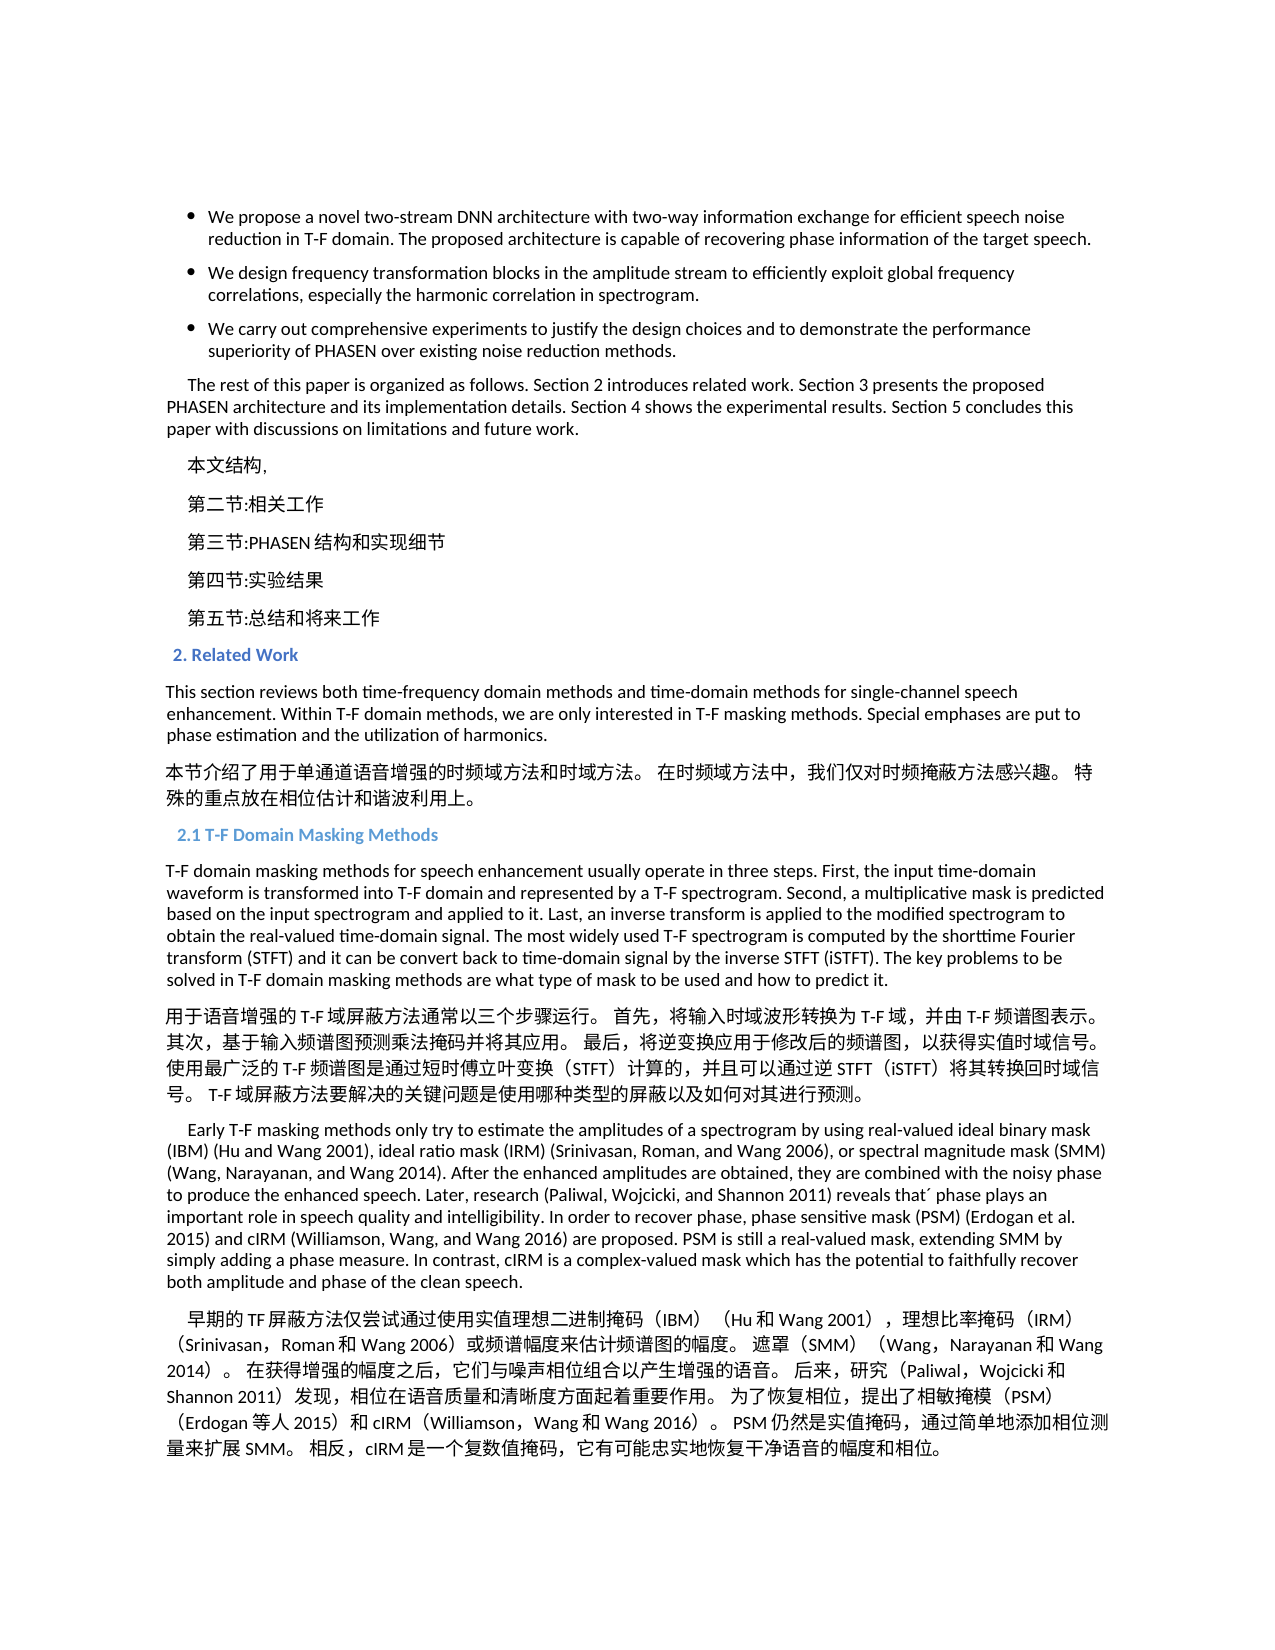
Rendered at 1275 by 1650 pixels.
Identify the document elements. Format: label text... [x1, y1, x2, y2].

list We propose a novel two-stream DNN architecture with two-way information exchange for efficient speech noise reduction in T-F domain. The proposed architecture is capable of recovering phase information of the target speech. [187, 206, 1108, 250]
text This section reviews both time-frequency domain methods and time-domain methods for single-channel speech enhancement. Within T-F domain methods, we are only interested in T-F masking methods. Special emphases are put to phase estimation and the utilization of harmonics. [165, 681, 1108, 746]
text 第三节:PHASEN结构和实现细节 [166, 529, 1108, 554]
text 早期的TF屏蔽方法仅尝试通过使用实值理想二进制掩码（IBM）（Hu和Wang 2001），理想比率掩码（IRM）（Srinivasan，Roman和Wang 2006）或频谱幅度来估计频谱图的幅度。 遮罩（SMM）（Wang，Narayanan和Wang 2014）。 在获得增强的幅度之后，它们与噪声相位组合以产生增强的语音。 后来，研究（Paliwal，Wojcicki和Shannon 2011）发现，相位在语音质量和清晰度方面起着重要作用。 为了恢复相位，提出了相敏掩模（PSM）（Erdogan等人2015）和cIRM（Williamson，Wang和Wang 2016）。 PSM仍然是实值掩码，通过简单地添加相位测量来扩展SMM。 相反，cIRM是一个复数值掩码，它有可能忠实地恢复干净语音的幅度和相位。 [166, 1306, 1108, 1461]
text The rest of this paper is organized as follows. Section 2 introduces related work. Section 3 presents the proposed PHASEN architecture and its implementation details. Section 4 shows the experimental results. Section 5 concludes this paper with discussions on limitations and future work. [166, 374, 1108, 440]
text 本节介绍了用于单通道语音增强的时频域方法和时域方法。 在时频域方法中，我们仅对时频掩蔽方法感兴趣。 特殊的重点放在相位估计和谐波利用上。 [165, 759, 1108, 810]
list We design frequency transformation blocks in the amplitude stream to efficiently exploit global frequency correlations, especially the harmonic correlation in spectrogram. [187, 262, 1108, 306]
subtitle 2. Related Work [172, 643, 1108, 666]
text 第五节:总结和将来工作 [166, 605, 1108, 631]
text T-F domain masking methods for speech enhancement usually operate in three steps. First, the input time-domain waveform is transformed into T-F domain and represented by a T-F spectrogram. Second, a multiplicative mask is predicted based on the input spectrogram and applied to it. Last, an inverse transform is applied to the modified spectrogram to obtain the real-valued time-domain signal. The most widely used T-F spectrogram is computed by the shorttime Fourier transform (STFT) and it can be convert back to time-domain signal by the inverse STFT (iSTFT). The key problems to be solved in T-F domain masking methods are what type of mask to be used and how to predict it. [165, 860, 1108, 991]
text 第四节:实验结果 [166, 567, 1108, 593]
list We carry out comprehensive experiments to justify the design choices and to demonstrate the performance superiority of PHASEN over existing noise reduction methods. [187, 318, 1108, 362]
text 第二节:相关工作 [166, 490, 1108, 516]
text 用于语音增强的T-F域屏蔽方法通常以三个步骤运行。 首先，将输入时域波形转换为T-F域，并由T-F频谱图表示。 其次，基于输入频谱图预测乘法掩码并将其应用。 最后，将逆变换应用于修改后的频谱图，以获得实值时域信号。 使用最广泛的T-F频谱图是通过短时傅立叶变换（STFT）计算的，并且可以通过逆STFT（iSTFT）将其转换回时域信号。 T-F域屏蔽方法要解决的关键问题是使用哪种类型的屏蔽以及如何对其进行预测。 [165, 1003, 1108, 1107]
text Early T-F masking methods only try to estimate the amplitudes of a spectrogram by using real-valued ideal binary mask (IBM) (Hu and Wang 2001), ideal ratio mask (IRM) (Srinivasan, Roman, and Wang 2006), or spectral magnitude mask (SMM) (Wang, Narayanan, and Wang 2014). After the enhanced amplitudes are obtained, they are combined with the noisy phase to produce the enhanced speech. Later, research (Paliwal, Wojcicki, and Shannon 2011) reveals that´ phase plays an important role in speech quality and intelligibility. In order to recover phase, phase sensitive mask (PSM) (Erdogan et al. 2015) and cIRM (Williamson, Wang, and Wang 2016) are proposed. PSM is still a real-valued mask, extending SMM by simply adding a phase measure. In contrast, cIRM is a complex-valued mask which has the potential to faithfully recover both amplitude and phase of the clean speech. [166, 1119, 1108, 1293]
subtitle 2.1 T-F Domain Masking Methods [177, 823, 1108, 846]
text 本文结构, [166, 452, 1108, 478]
